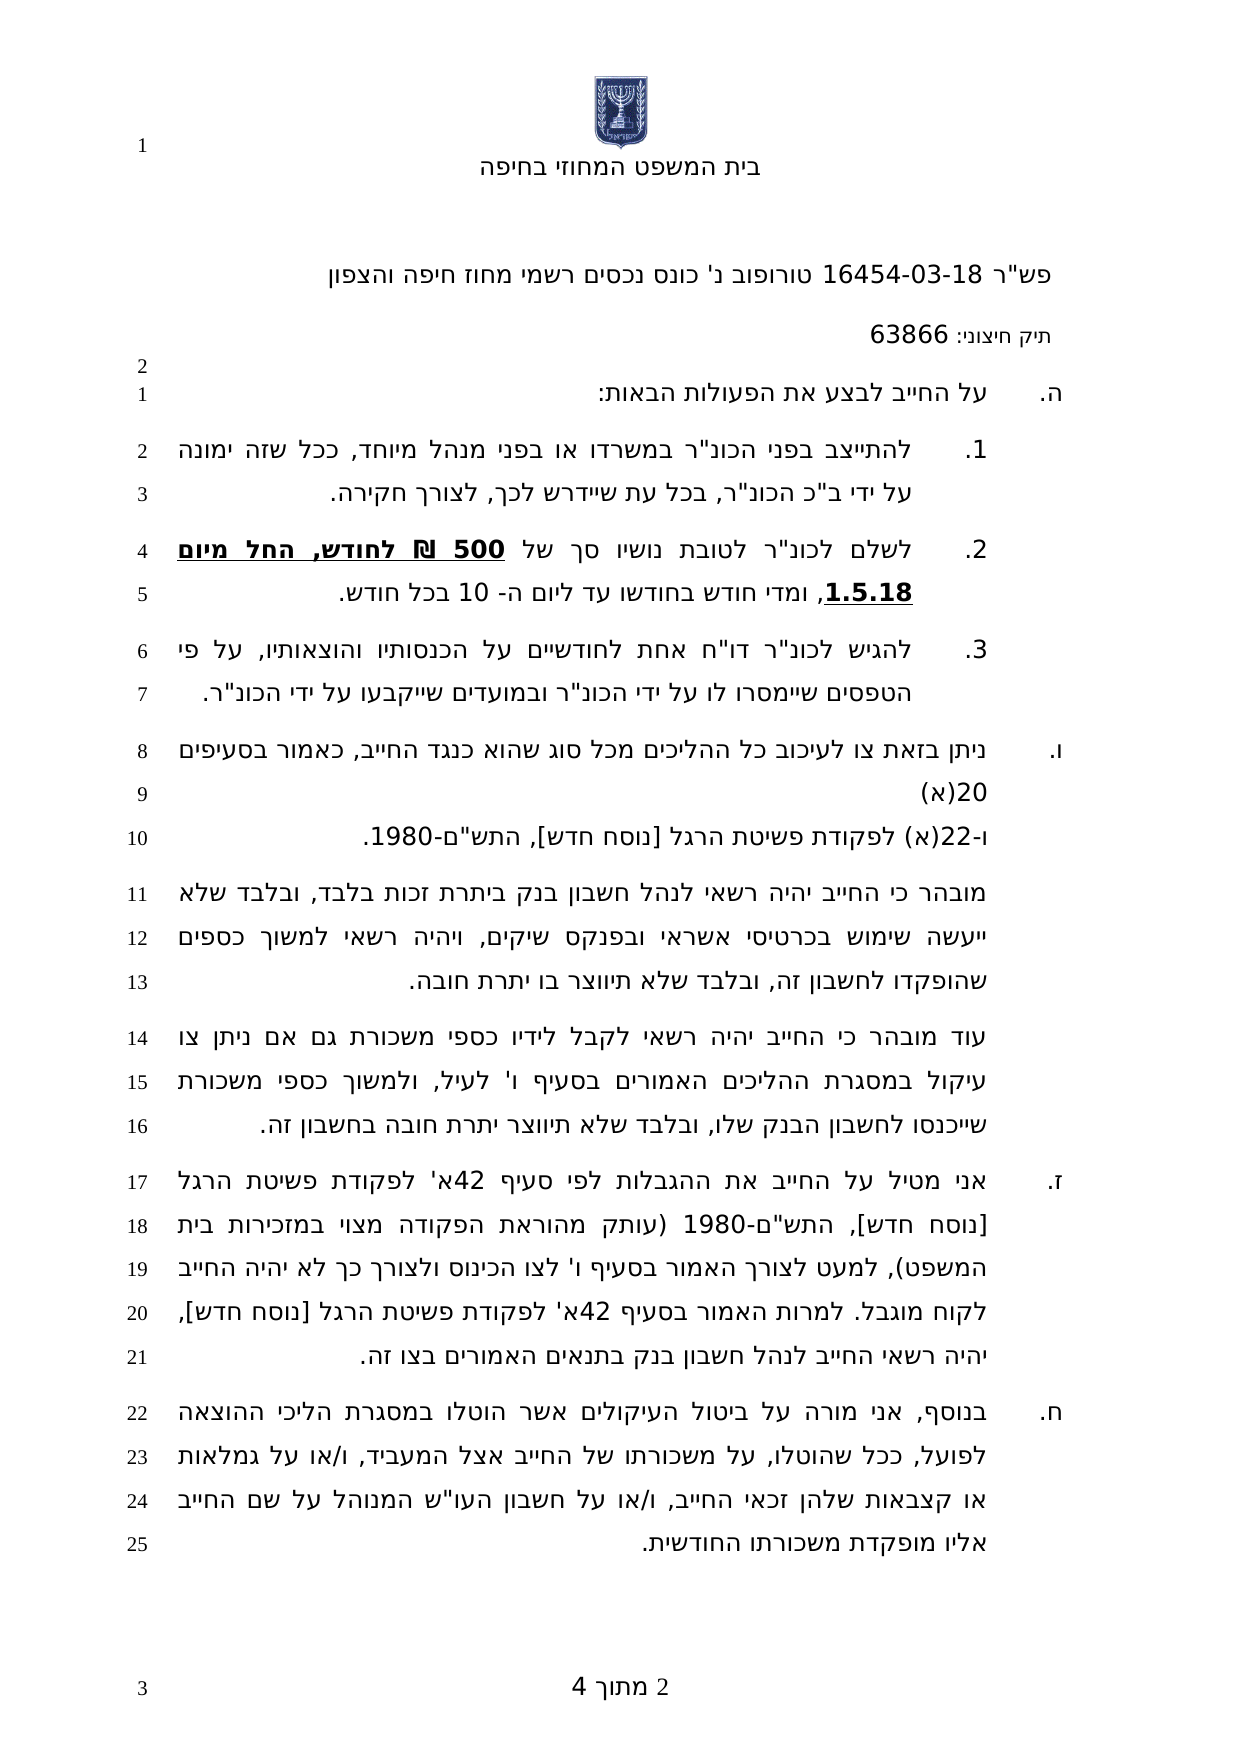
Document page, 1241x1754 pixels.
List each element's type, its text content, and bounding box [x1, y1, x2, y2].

text ה. על החייב לבצע את הפעולות הבאות: [177, 379, 1063, 408]
text 3. להגיש לכונ"ר דו"ח אחת לחודשיים על הכנסותיו והוצאותיו, על פי הטפסים שיימסרו לו על ידי הכונ"ר ובמועדים שייקבעו על ידי הכונ"ר. [177, 635, 988, 708]
text 2. לשלם לכונ"ר לטובת נושיו סך של 500 ₪ לחודש, החל מיום 1.5.18, ומדי חודש בחודשו עד ליום ה- 10 בכל חודש. [177, 535, 988, 608]
text ז. אני מטיל על החייב את ההגבלות לפי סעיף 42א' לפקודת פשיטת הרגל [נוסח חדש], התש"ם-1980 (עותק מהוראת הפקודה מצוי במזכירות בית המשפט), למעט לצורך האמור בסעיף ו' לצו הכינוס ולצורך כך לא יהיה החייב לקוח מוגבל. למרות האמור בסעיף 42א' לפקודת פשיטת הרגל [נוסח חדש], יהיה רשאי החייב לנהל חשבון בנק בתנאים האמורים בצו זה. [177, 1166, 1063, 1370]
text מובהר כי החייב יהיה רשאי לנהל חשבון בנק ביתרת זכות בלבד, ובלבד שלא ייעשה שימוש בכרטיסי אשראי ובפנקס שיקים, ויהיה רשאי למשוך כספים שהופקדו לחשבון זה, ובלבד שלא תיווצר בו יתרת חובה. [177, 879, 988, 995]
text ו. ניתן בזאת צו לעיכוב כל ההליכים מכל סוג שהוא כנגד החייב, כאמור בסעיפים 20(א) ו-22(א) לפקודת פשיטת הרגל [נוסח חדש], התש"ם-1980. [177, 735, 1063, 852]
text ח. בנוסף, אני מורה על ביטול העיקולים אשר הוטלו במסגרת הליכי ההוצאה לפועל, ככל שהוטלו, על משכורתו של החייב אצל המעביד, ו/או על גמלאות או קצבאות שלהן זכאי החייב, ו/או על חשבון העו"ש המנוהל על שם החייב אליו מופקדת משכורתו החודשית. [177, 1397, 1063, 1558]
text עוד מובהר כי החייב יהיה רשאי לקבל לידיו כספי משכורת גם אם ניתן צו עיקול במסגרת ההליכים האמורים בסעיף ו' לעיל, ולמשוך כספי משכורת שייכנסו לחשבון הבנק שלו, ובלבד שלא תיווצר יתרת חובה בחשבון זה. [177, 1022, 988, 1139]
text 1. להתייצב בפני הכונ"ר במשרדו או בפני מנהל מיוחד, ככל שזה ימונה על ידי ב"כ הכונ"ר, בכל עת שיידרש לכך, לצורך חקירה. [177, 435, 988, 508]
picture [589, 75, 651, 152]
